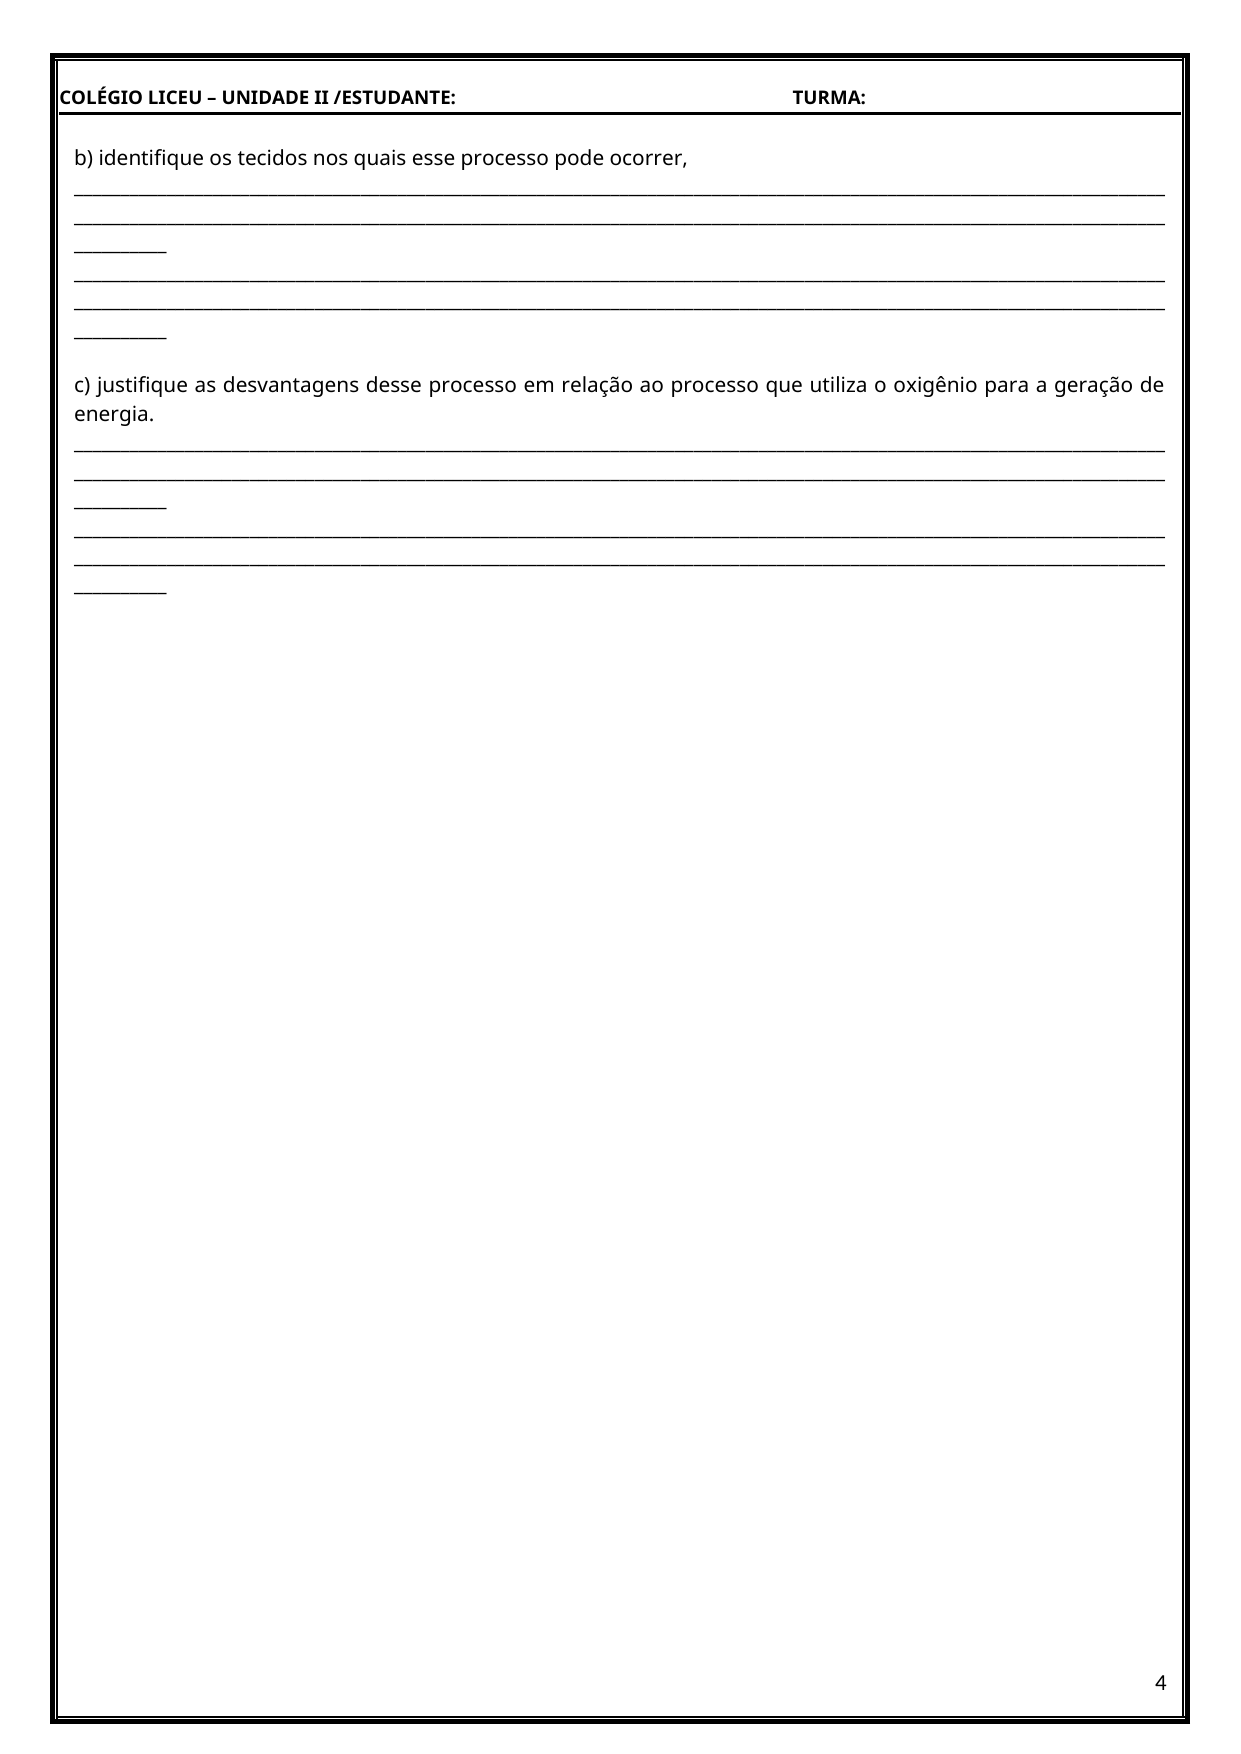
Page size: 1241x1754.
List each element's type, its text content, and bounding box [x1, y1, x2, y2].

text b) identifique os tecidos nos quais esse processo pode ocorrer, [74, 143, 1167, 171]
text c) justifique as desvantagens desse processo em relação ao processo que utiliza o oxigênio para a geração de energia. [74, 371, 1167, 427]
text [74, 171, 1167, 257]
